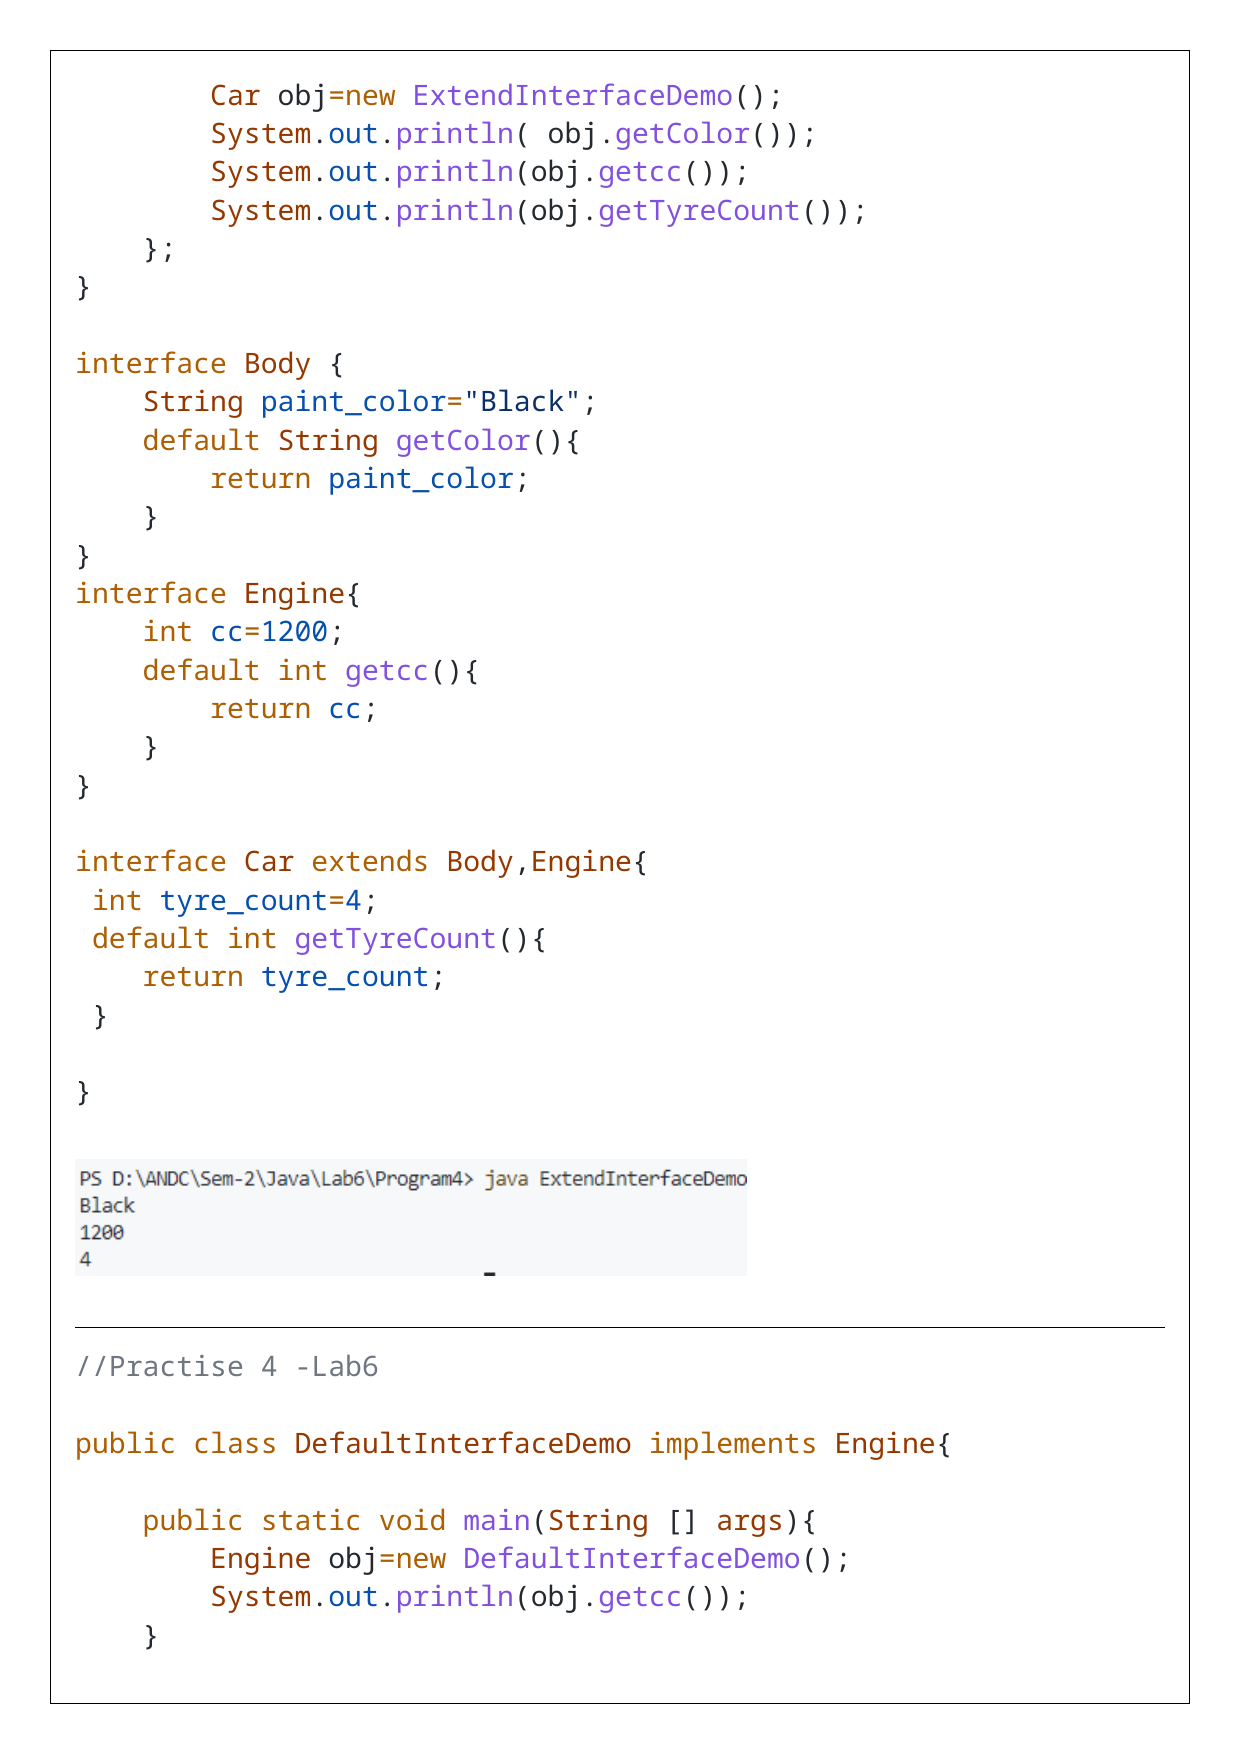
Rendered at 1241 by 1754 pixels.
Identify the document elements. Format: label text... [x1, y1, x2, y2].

text } [75, 535, 1165, 573]
text } [75, 727, 1165, 765]
text default int getcc(){ [75, 650, 1165, 688]
text return cc; [75, 688, 1165, 727]
text return paint_color; [75, 458, 1165, 497]
text } [75, 1615, 1165, 1653]
text System.out.println( obj.getColor()); [75, 113, 1165, 152]
text System.out.println(obj.getcc()); [75, 1576, 1165, 1615]
text System.out.println(obj.getTyreCount()); [75, 190, 1165, 228]
text default String getColor(){ [75, 420, 1165, 458]
text interface Engine{ [75, 573, 1165, 612]
picture [75, 1159, 747, 1276]
text interface Body { [75, 343, 1165, 382]
text Car obj=new ExtendInterfaceDemo(); [75, 75, 1165, 113]
text } [75, 995, 1165, 1033]
text int cc=1200; [75, 612, 1165, 650]
text System.out.println(obj.getcc()); [75, 152, 1165, 190]
text interface Car extends Body,Engine{ [75, 842, 1165, 880]
text String paint_color="Black"; [75, 382, 1165, 420]
text int tyre_count=4; [75, 880, 1165, 918]
text default int getTyreCount(){ [75, 918, 1165, 957]
text } [75, 1072, 1165, 1110]
text } [75, 765, 1165, 803]
text public static void main(String [] args){ [75, 1500, 1165, 1538]
text } [75, 497, 1165, 535]
text }; [75, 228, 1165, 267]
text } [75, 267, 1165, 305]
text return tyre_count; [75, 957, 1165, 995]
text Engine obj=new DefaultInterfaceDemo(); [75, 1538, 1165, 1576]
text public class DefaultInterfaceDemo implements Engine{ [75, 1423, 1165, 1461]
text //Practise 4 -Lab6 [75, 1346, 1165, 1385]
